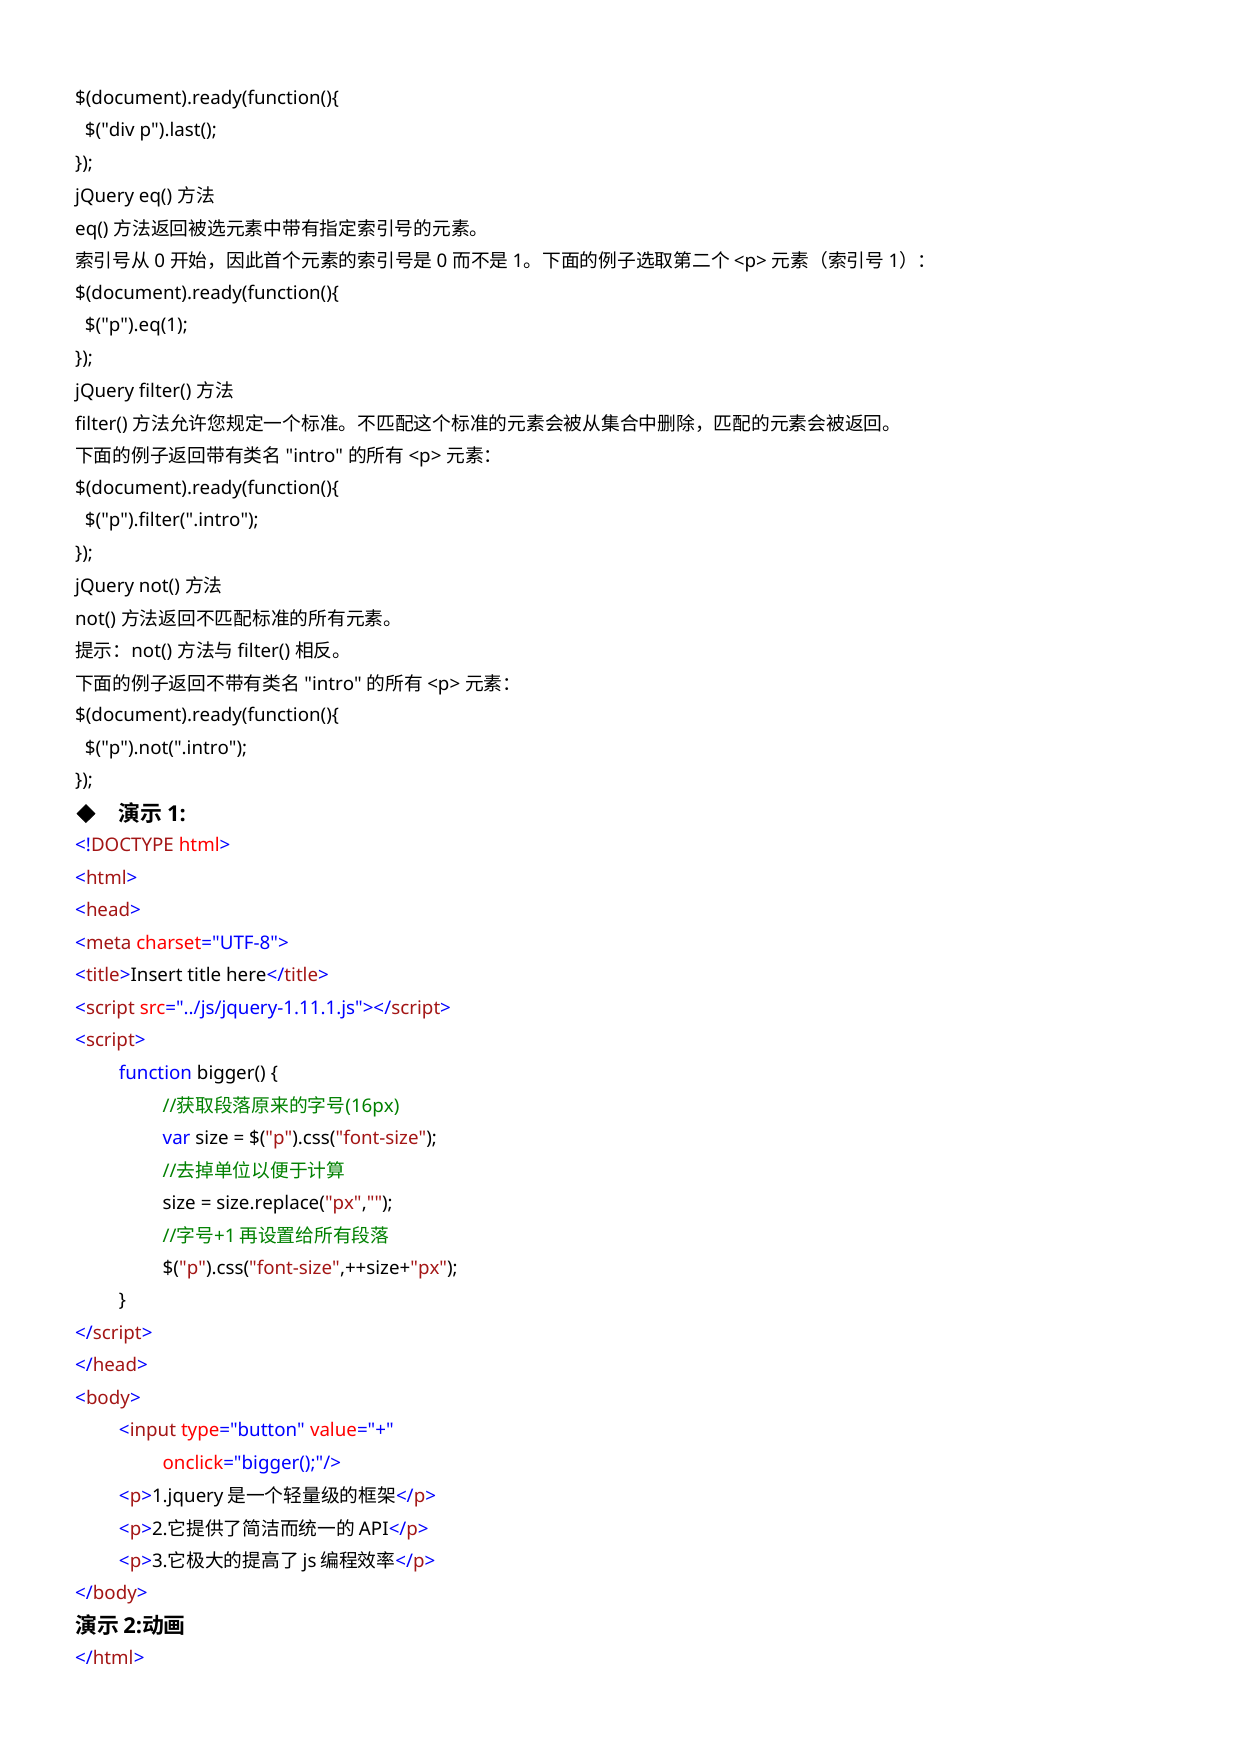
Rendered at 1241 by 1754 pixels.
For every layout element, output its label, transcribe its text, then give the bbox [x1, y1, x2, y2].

text $("p").css("font-size",++size+"px"); [75, 1251, 1165, 1283]
text <meta charset="UTF-8"> [75, 926, 1165, 958]
text jQuery eq() 方法 [75, 178, 1165, 211]
text <script> [75, 1023, 1165, 1056]
text }); [75, 536, 1165, 568]
text $(document).ready(function(){ [75, 81, 1165, 113]
text <head> [75, 893, 1165, 926]
text $("p").filter(".intro"); [75, 503, 1165, 536]
text jQuery filter() 方法 [75, 373, 1165, 406]
text $(document).ready(function(){ [75, 698, 1165, 731]
text size = size.replace("px",""); [75, 1186, 1165, 1218]
text //去掉单位以便于计算 [75, 1153, 1165, 1186]
text <!DOCTYPE html> [75, 828, 1165, 861]
text 下面的例子返回不带有类名 "intro" 的所有 <p> 元素： [75, 666, 1165, 698]
text 演示2:动画 [75, 1608, 1165, 1641]
text not() 方法返回不匹配标准的所有元素。 [75, 601, 1165, 633]
text $("p").eq(1); [75, 308, 1165, 341]
text 提示：not() 方法与 filter() 相反。 [75, 633, 1165, 666]
text $(document).ready(function(){ [75, 471, 1165, 503]
text }); [75, 146, 1165, 178]
text <script src="../js/jquery-1.11.1.js"></script> [75, 991, 1165, 1023]
text 下面的例子返回带有类名 "intro" 的所有 <p> 元素： [75, 438, 1165, 471]
text <body> [75, 1381, 1165, 1413]
list 演示1: [75, 796, 1165, 828]
text filter() 方法允许您规定一个标准。不匹配这个标准的元素会被从集合中删除，匹配的元素会被返回。 [75, 406, 1165, 438]
text $("p").not(".intro"); [75, 731, 1165, 763]
text 索引号从 0 开始，因此首个元素的索引号是 0 而不是 1。下面的例子选取第二个 <p> 元素（索引号 1）： [75, 243, 1165, 276]
text </body> [75, 1576, 1165, 1608]
text </script> [75, 1316, 1165, 1348]
text //获取段落原来的字号(16px) [75, 1088, 1165, 1121]
text <p>3.它极大的提高了js编程效率</p> [75, 1543, 1165, 1576]
text $("div p").last(); [75, 113, 1165, 146]
text } [75, 1283, 1165, 1316]
text <title>Insert title here</title> [75, 958, 1165, 991]
text </head> [75, 1348, 1165, 1381]
text //字号+1再设置给所有段落 [75, 1218, 1165, 1251]
text function bigger() { [75, 1056, 1165, 1088]
text </html> [75, 1641, 1165, 1673]
text var size = $("p").css("font-size"); [75, 1121, 1165, 1153]
text }); [75, 763, 1165, 796]
text eq() 方法返回被选元素中带有指定索引号的元素。 [75, 211, 1165, 243]
text }); [75, 341, 1165, 373]
text <html> [75, 861, 1165, 893]
text <input type="button" value="+" [75, 1413, 1165, 1446]
text onclick="bigger();"/> [75, 1446, 1165, 1478]
text $(document).ready(function(){ [75, 276, 1165, 308]
text <p>2.它提供了简洁而统一的API</p> [75, 1511, 1165, 1543]
text jQuery not() 方法 [75, 568, 1165, 601]
text <p>1.jquery是一个轻量级的框架</p> [75, 1478, 1165, 1511]
